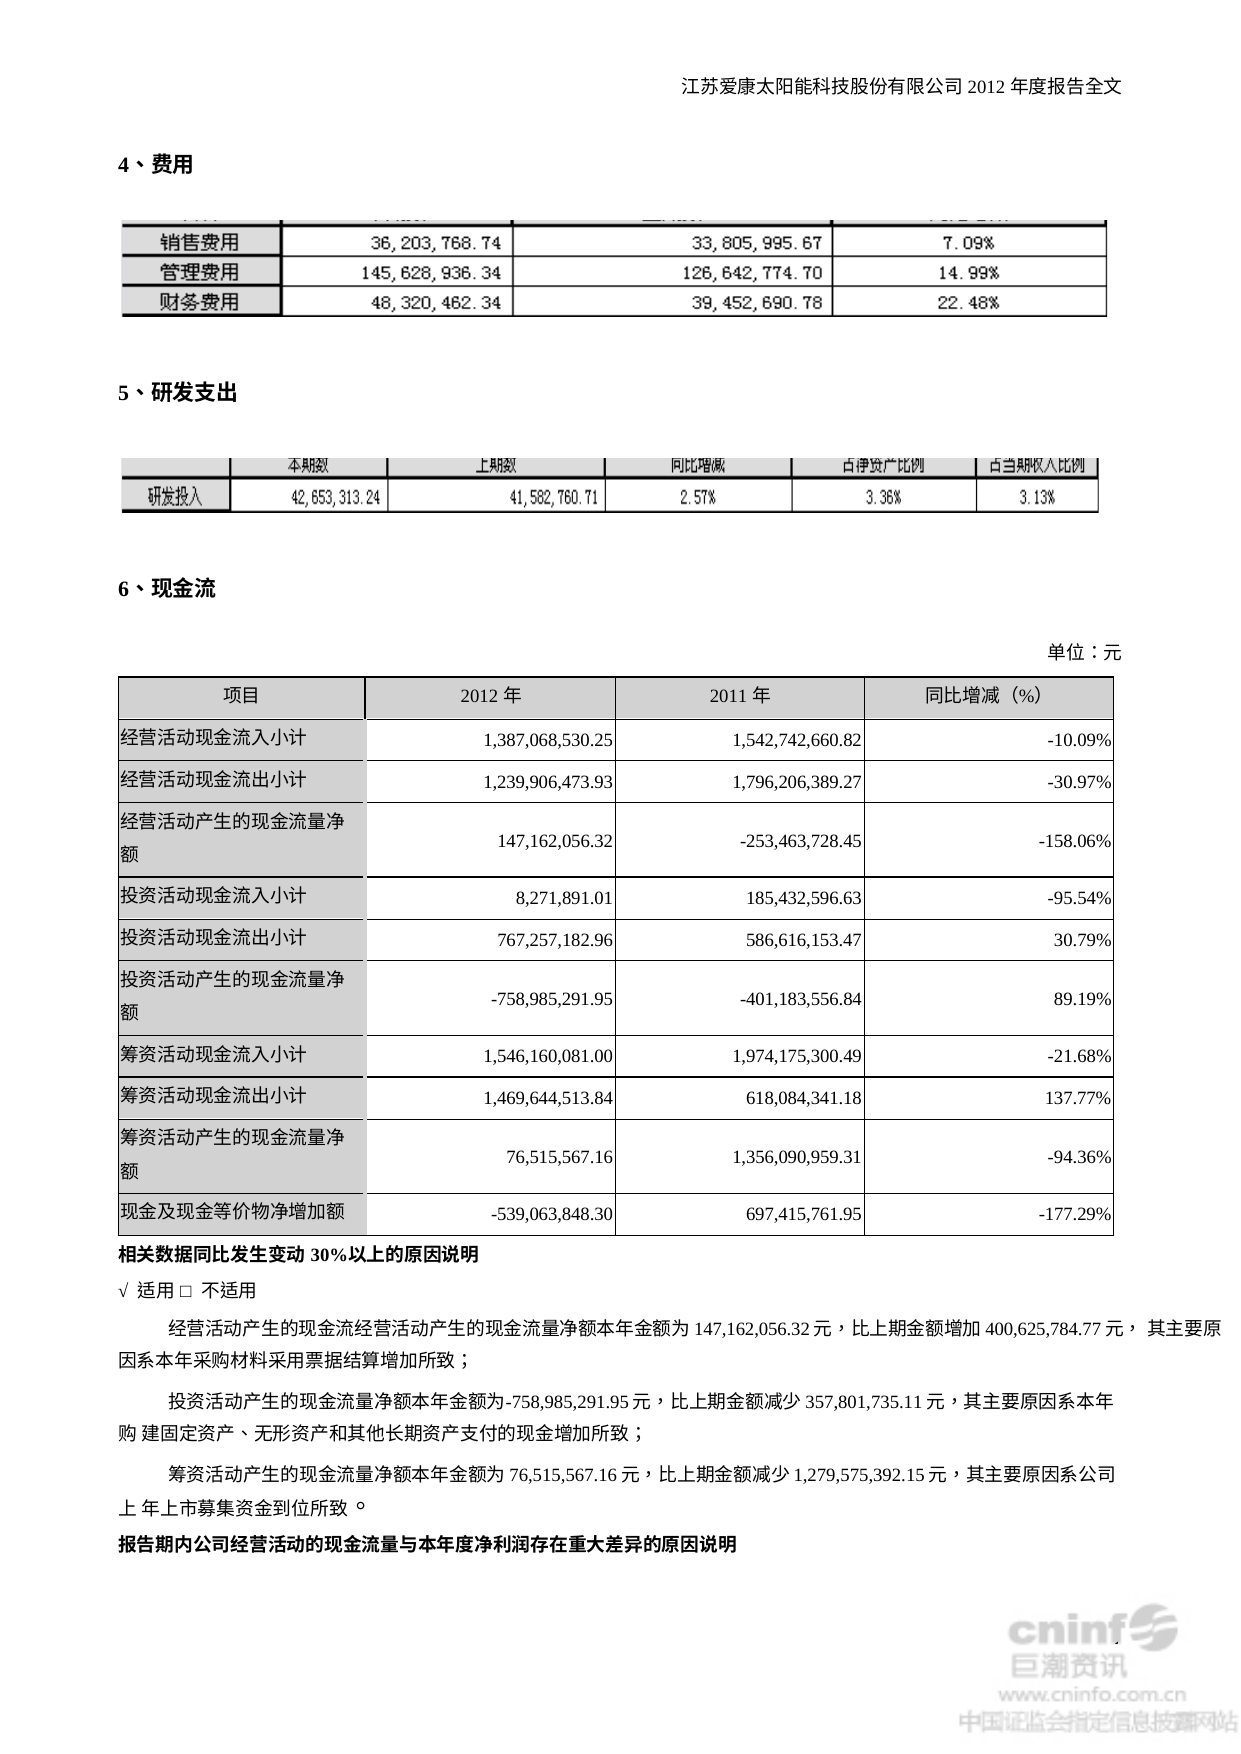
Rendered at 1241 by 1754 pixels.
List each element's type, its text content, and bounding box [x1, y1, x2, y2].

table_cell 现金及现金等价物净增加额 [119, 1194, 363, 1235]
table_cell 137.77% [865, 1078, 1113, 1118]
table_cell 767,257,182.96 [367, 920, 615, 960]
text 6、现金流 [118, 572, 1124, 602]
table_cell -94.36% [865, 1120, 1113, 1193]
table_header 项目 [119, 678, 364, 718]
table_cell 1,974,175,300.49 [616, 1036, 864, 1076]
text 投资活动产生的现金流量净额本年金额为-758,985,291.95元，比上期金额减少357,801,735.11元，其主要原因系本年购 建固定资产、无形资产和其他长期资产支付的现金增加所致； [118, 1388, 1123, 1445]
picture [958, 1593, 1241, 1754]
table_header 2011 年 [616, 678, 864, 718]
table_cell -401,183,556.84 [616, 961, 864, 1035]
table_cell 1,239,906,473.93 [367, 761, 615, 802]
table_cell 1,469,644,513.84 [367, 1078, 615, 1118]
text 筹资活动产生的现金流量净额本年金额为76,515,567.16元，比上期金额减少1,279,575,392.15元，其主要原因系公司上 年上市募集资金到位所致。 [118, 1461, 1124, 1522]
table_cell 89.19% [865, 961, 1113, 1035]
table_header 2012 年 [366, 678, 615, 718]
table_cell 8,271,891.01 [367, 878, 615, 918]
subtitle 报告期内公司经营活动的现金流量与本年度净利润存在重大差异的原因说明 [118, 1532, 1124, 1557]
table_cell 投资活动产生的现金流量净 额 [119, 961, 363, 1035]
table_cell 147,162,056.32 [367, 803, 615, 876]
table_cell -177.29% [865, 1194, 1113, 1235]
table_cell 1,387,068,530.25 [367, 720, 615, 760]
table_cell 697,415,761.95 [616, 1194, 864, 1235]
table_cell -758,985,291.95 [367, 961, 615, 1035]
table_cell -95.54% [865, 878, 1113, 918]
table_header 同比增减（%） [865, 678, 1113, 718]
table_cell 30.79% [865, 920, 1113, 960]
table_cell 1,542,742,660.82 [616, 720, 864, 760]
table_cell -158.06% [865, 803, 1113, 876]
picture [121, 220, 1108, 317]
table_cell -30.97% [865, 761, 1113, 802]
table_cell -253,463,728.45 [616, 803, 864, 876]
text √ 适用 □ 不适用 [118, 1277, 1124, 1302]
picture [121, 458, 1099, 513]
text 单位：元 [102, 639, 1122, 665]
table_cell -539,063,848.30 [367, 1194, 615, 1235]
table_cell 185,432,596.63 [616, 878, 864, 918]
table_cell 筹资活动现金流出小计 [119, 1078, 363, 1118]
table_cell -21.68% [865, 1036, 1113, 1076]
table_cell 1,546,160,081.00 [367, 1036, 615, 1076]
table_cell 投资活动现金流出小计 [119, 920, 363, 960]
table_cell 经营活动现金流出小计 [119, 761, 363, 802]
table_cell 经营活动产生的现金流量净 额 [119, 803, 363, 876]
text 5、研发支出 [118, 377, 1124, 407]
table_cell -10.09% [865, 720, 1113, 760]
table_cell 筹资活动现金流入小计 [119, 1036, 363, 1076]
table_cell 76,515,567.16 [367, 1120, 615, 1193]
text 经营活动产生的现金流经营活动产生的现金流量净额本年金额为147,162,056.32元，比上期金额增加400,625,784.77元， 其主要原因系本年采购材料采用票据结算增加所致； [118, 1316, 1240, 1372]
table_cell 618,084,341.18 [616, 1078, 864, 1118]
table_cell 586,616,153.47 [616, 920, 864, 960]
table_cell 筹资活动产生的现金流量净 额 [119, 1120, 363, 1193]
table_cell 投资活动现金流入小计 [119, 878, 363, 918]
table_cell 经营活动现金流入小计 [119, 720, 363, 760]
table_cell 1,356,090,959.31 [616, 1120, 864, 1193]
subtitle 相关数据同比发生变动 30%以上的原因说明 [118, 1241, 1124, 1266]
subtitle 4、费用 [118, 149, 1124, 179]
table_cell 1,796,206,389.27 [616, 761, 864, 802]
